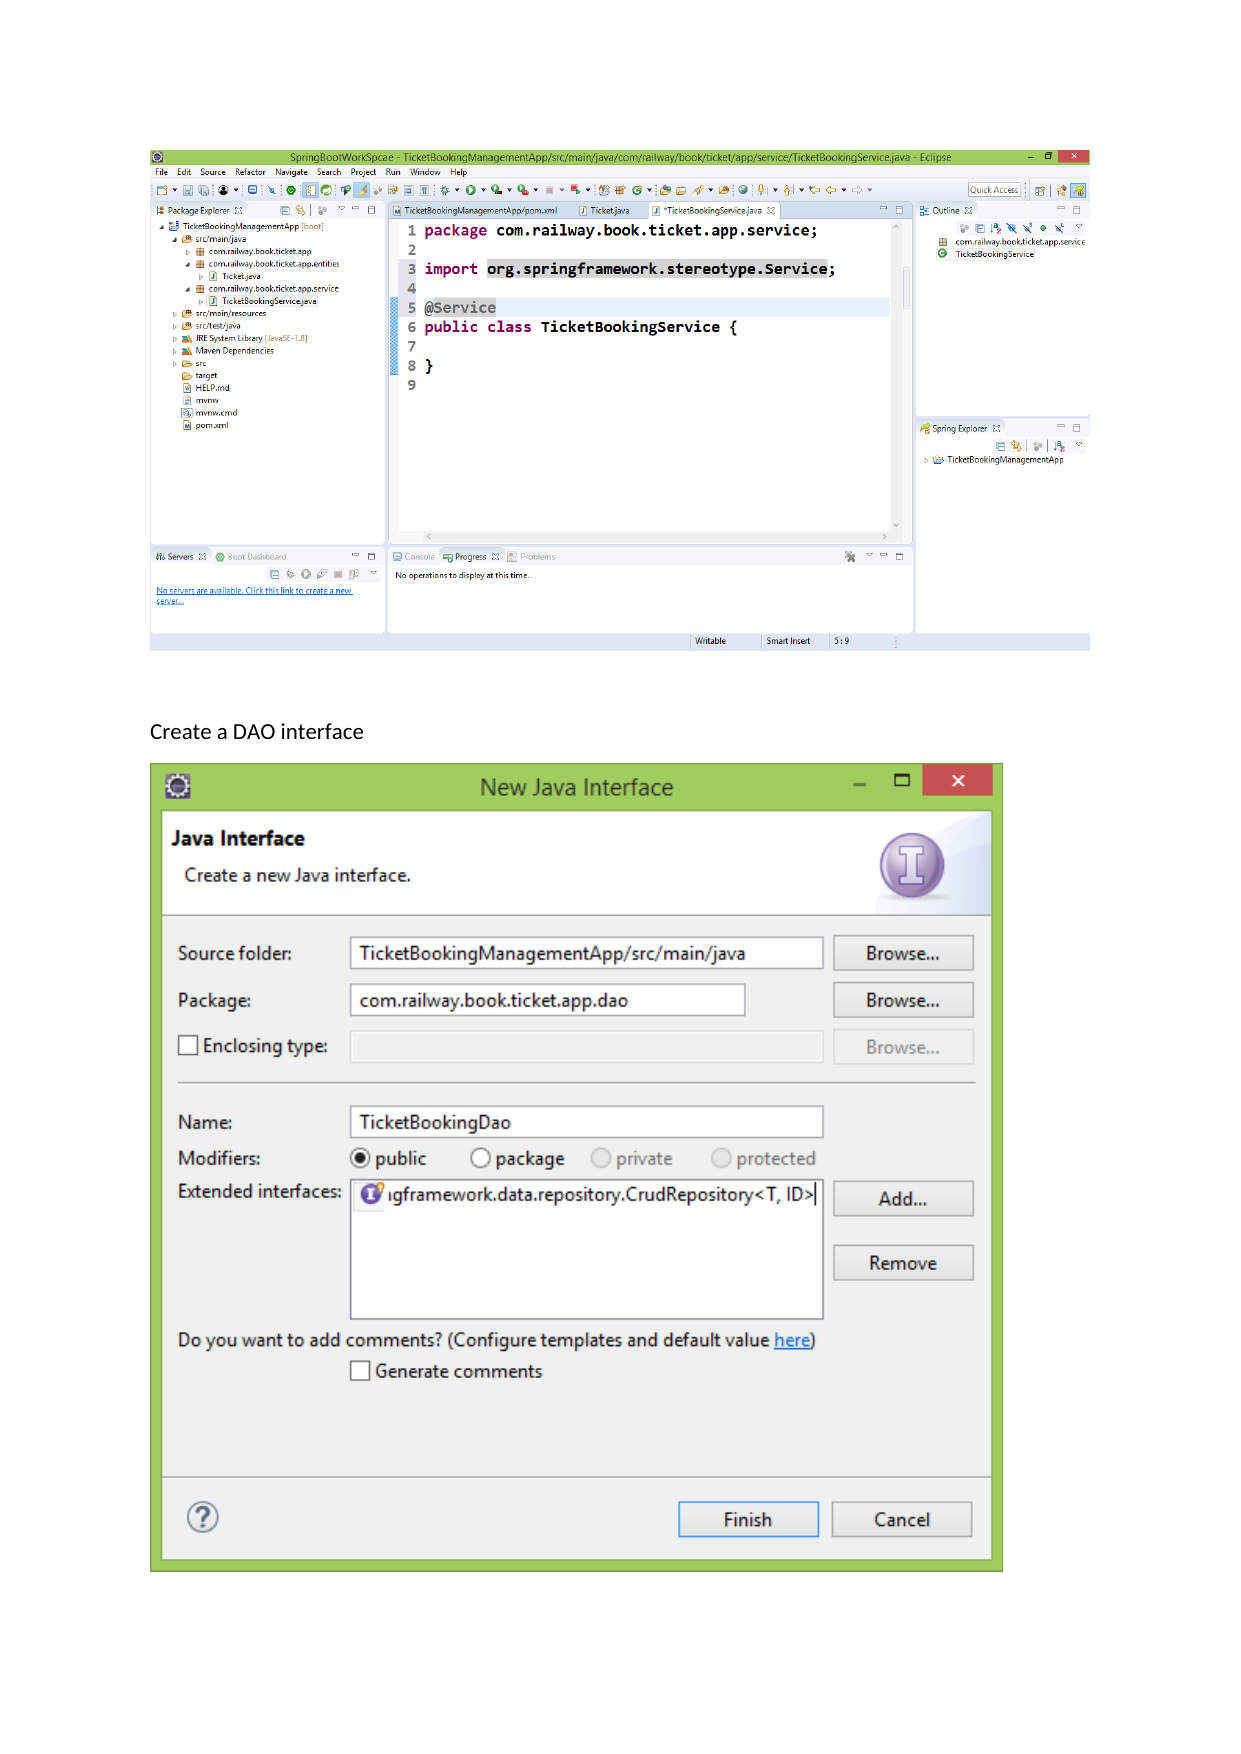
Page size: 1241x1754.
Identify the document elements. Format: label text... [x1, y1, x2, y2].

text Create a DAO interface [150, 717, 1090, 745]
picture [150, 763, 1004, 1572]
picture [150, 150, 1091, 651]
